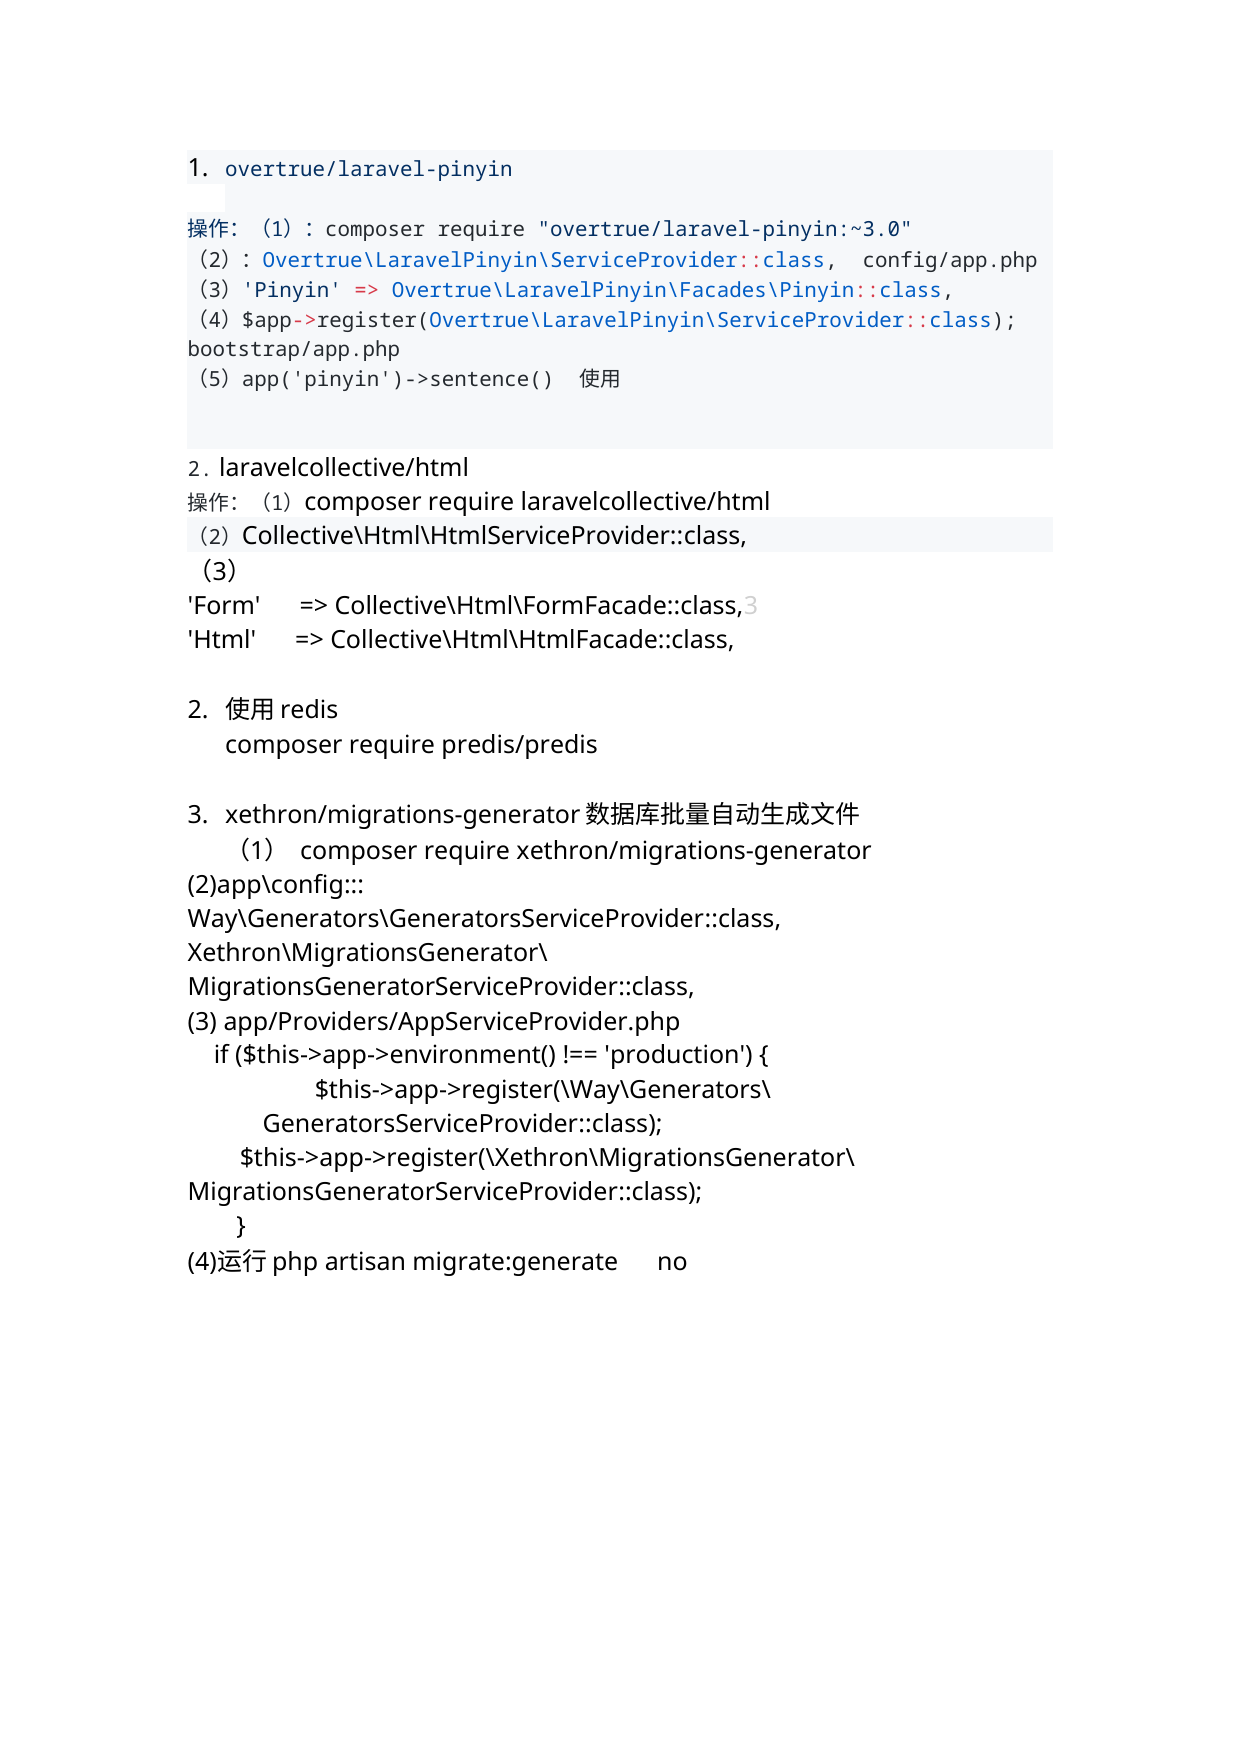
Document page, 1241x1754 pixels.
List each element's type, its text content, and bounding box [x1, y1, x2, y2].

text } [187, 1207, 1053, 1242]
text Way\Generators\GeneratorsServiceProvider::class, [187, 901, 1053, 935]
text (2)app\config::: [187, 867, 1053, 901]
list xethron/migrations-generator数据库批量自动生成文件 [187, 794, 1053, 831]
text （2）：Overtrue\LaravelPinyin\ServiceProvider::class, config/app.php [187, 243, 1053, 273]
text 2. laravelcollective/html [187, 449, 1053, 483]
list composer require xethron/migrations-generator [225, 831, 1053, 867]
text if ($this->app->environment() !== 'production') { [187, 1037, 1053, 1071]
list 使用redis [187, 690, 1053, 726]
text 操作：（1）：composer require "overtrue/laravel-pinyin:~3.0" [187, 212, 1053, 243]
text （5）app('pinyin')->sentence() 使用 [187, 362, 1053, 392]
text composer require predis/predis [225, 726, 1053, 760]
text Xethron\MigrationsGenerator\MigrationsGeneratorServiceProvider::class, [187, 935, 1053, 1003]
text （3） [187, 552, 1053, 588]
text （4）$app->register(Overtrue\LaravelPinyin\ServiceProvider::class); bootstrap/app.php [187, 303, 1053, 362]
text （3）'Pinyin' => Overtrue\LaravelPinyin\Facades\Pinyin::class, [187, 273, 1053, 303]
list overtrue/laravel-pinyin [187, 150, 1053, 184]
text 'Form' => Collective\Html\FormFacade::class,3 [187, 588, 1053, 622]
text $this->app->register(\Xethron\MigrationsGenerator\MigrationsGeneratorServiceProvider::class); [187, 1139, 1053, 1207]
text （2）Collective\Html\HtmlServiceProvider::class, [187, 517, 1053, 552]
text (3) app/Providers/AppServiceProvider.php [187, 1003, 1053, 1037]
text (4)运行php artisan migrate:generate no [187, 1242, 1053, 1278]
text 'Html' => Collective\Html\HtmlFacade::class, [187, 622, 1053, 656]
text $this->app->register(\Way\Generators\GeneratorsServiceProvider::class); [262, 1071, 1053, 1139]
text 操作：（1）composer require laravelcollective/html [187, 483, 1053, 517]
